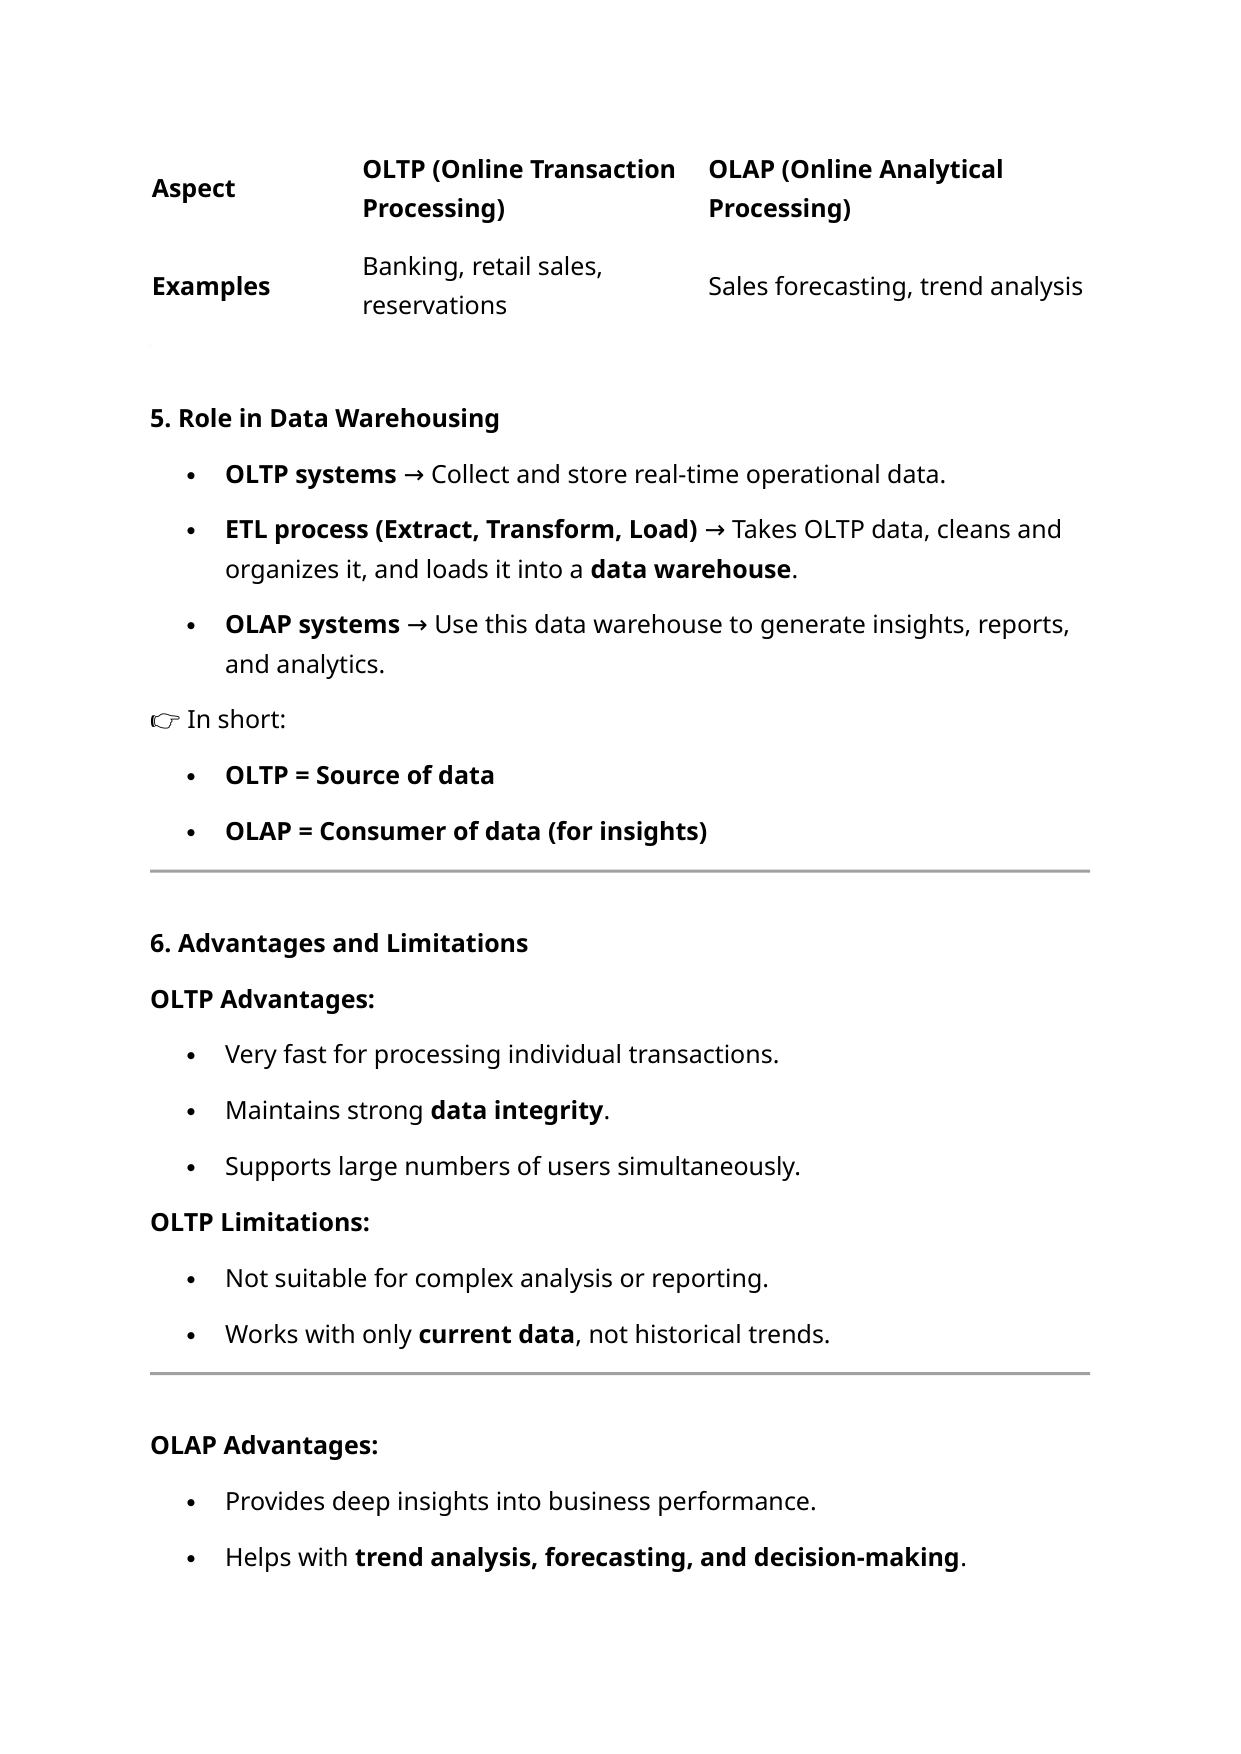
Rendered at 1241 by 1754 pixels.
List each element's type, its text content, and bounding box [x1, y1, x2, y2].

list Works with only current data, not historical trends. [187, 1316, 1090, 1350]
text 6. Advantages and Limitations [150, 925, 1090, 959]
text OLAP Advantages: [150, 1428, 1090, 1462]
text OLTP Limitations: [150, 1204, 1090, 1239]
list ETL process (Extract, Transform, Load) → Takes OLTP data, cleans and organizes it, and loads it into a data warehouse. [187, 512, 1090, 585]
table_header Aspect [150, 150, 360, 247]
text 5. Role in Data Warehousing [150, 400, 1090, 434]
table_header OLAP (Online Analytical Processing) [707, 150, 1090, 247]
table_header OLTP (Online Transaction Processing) [360, 150, 707, 247]
list OLTP = Source of data [187, 758, 1090, 792]
table_cell Banking, retail sales, reservations [360, 247, 707, 344]
text 👉 In short: [150, 702, 1090, 736]
list OLAP systems → Use this data warehouse to generate insights, reports, and analytics. [187, 607, 1090, 680]
list Not suitable for complex analysis or reporting. [187, 1260, 1090, 1294]
table_cell Sales forecasting, trend analysis [707, 247, 1090, 344]
list Supports large numbers of users simultaneously. [187, 1149, 1090, 1183]
list Very fast for processing individual transactions. [187, 1037, 1090, 1071]
list OLTP systems → Collect and store real-time operational data. [187, 456, 1090, 490]
text OLTP Advantages: [150, 981, 1090, 1015]
table_cell Examples [150, 247, 360, 344]
list OLAP = Consumer of data (for insights) [187, 814, 1090, 848]
list Maintains strong data integrity. [187, 1093, 1090, 1127]
list Helps with trend analysis, forecasting, and decision-making. [187, 1539, 1090, 1574]
list Provides deep insights into business performance. [187, 1484, 1090, 1518]
